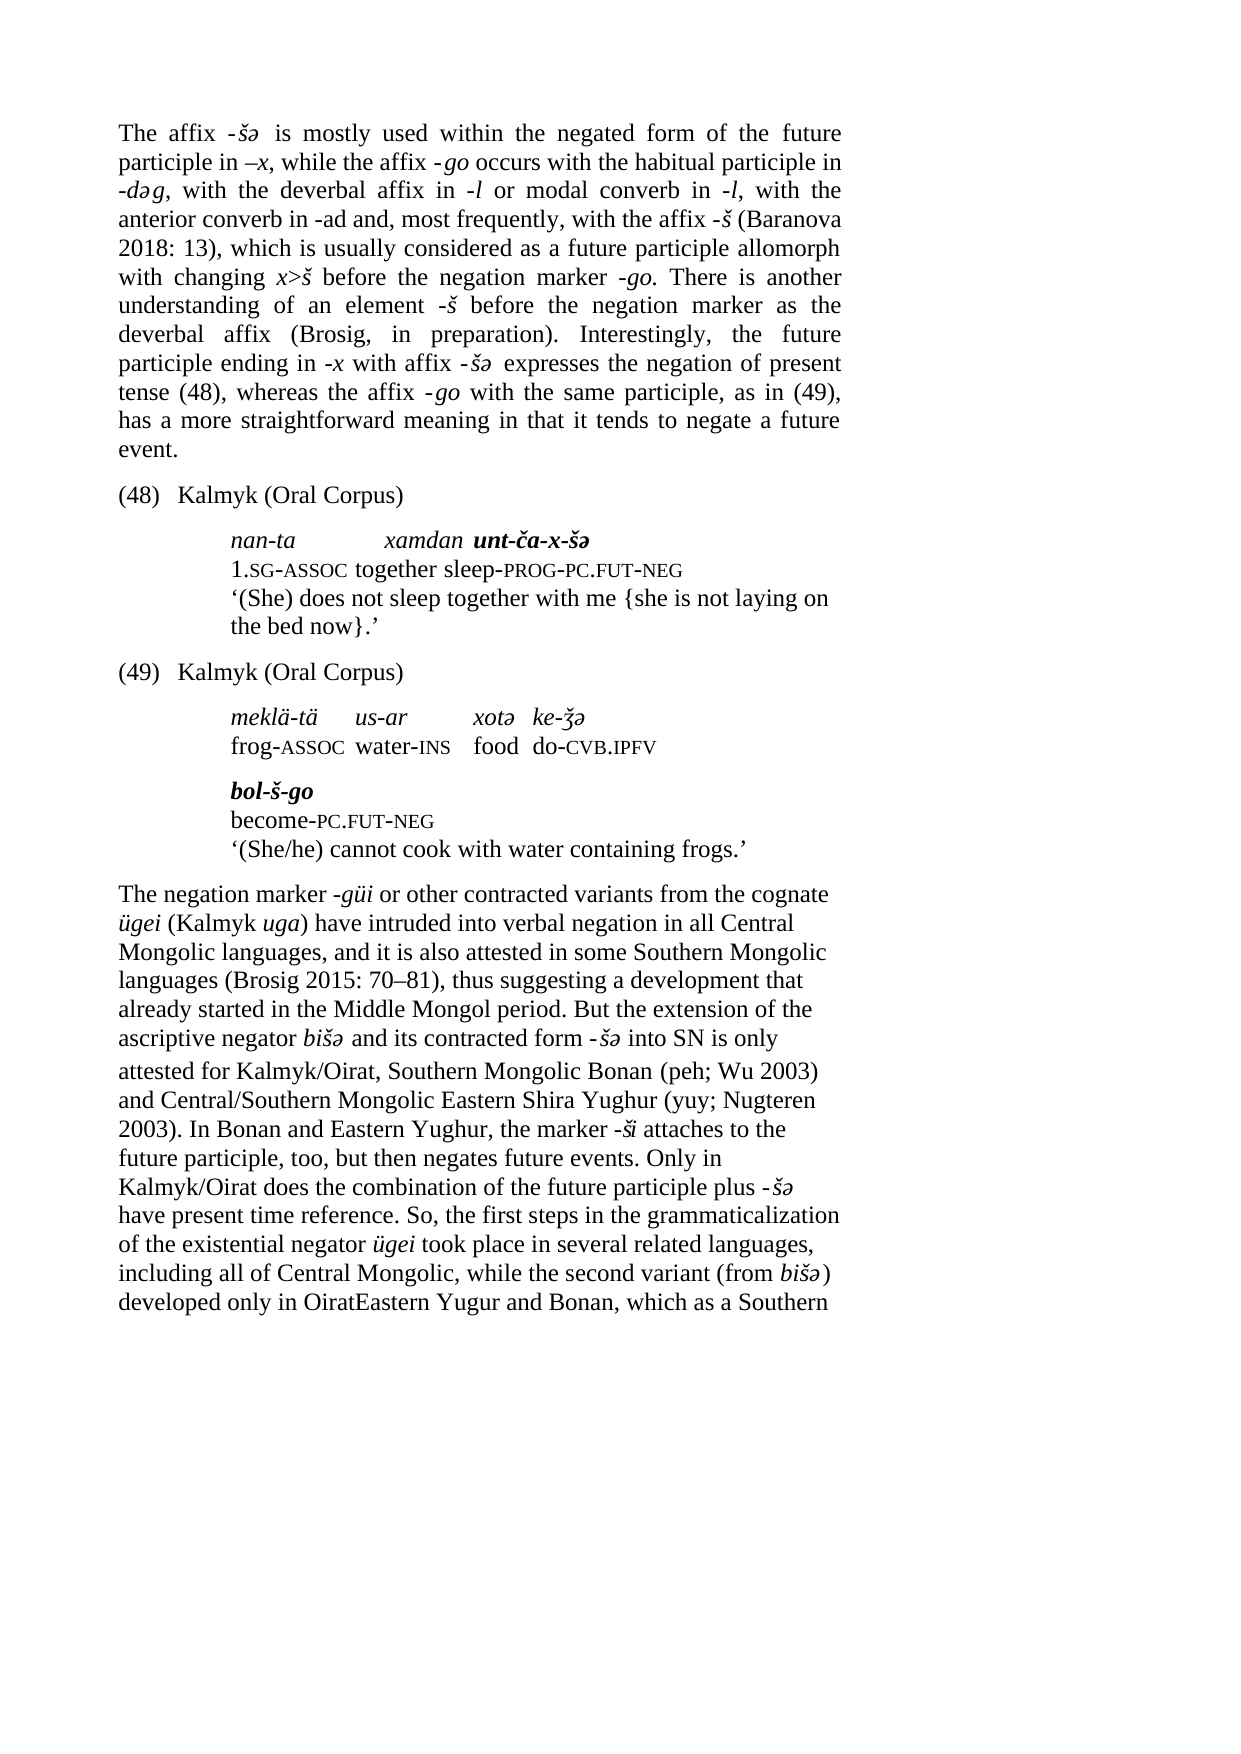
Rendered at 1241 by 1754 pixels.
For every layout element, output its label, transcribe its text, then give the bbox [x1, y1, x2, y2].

text (49) Kalmyk (Oral Corpus) [118, 657, 842, 686]
text meklä-tä us-ar xotǝ ke-ǯǝ [230, 702, 842, 731]
text nan-ta xamdan unt-ča-x-šǝ [230, 525, 842, 554]
text become-pc.fut-neg [230, 805, 842, 834]
text ‘(She) does not sleep together with me {she is not laying on the bed now}.’ [230, 583, 842, 640]
text ‘(She/he) cannot cook with water containing frogs.’ [230, 834, 842, 863]
text 1.sg-assoc together sleep-prog-pc.fut-neg [230, 554, 842, 583]
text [118, 879, 842, 1315]
text frog-assoc water-ins food do-cvb.ipfv [230, 731, 842, 760]
text The affix -šǝ is mostly used within the negated form of the future participle in –x, while the affix -go occurs with the habitual participle in -dǝg, with the deverbal affix in -l or modal converb in -l, with the anterior converb in -ad and, most frequently, with the affix -š (Baranova 2018: 13), which is usually considered as a future participle allomorph with changing x>š before the negation marker -go. There is another understanding of an element -š before the negation marker as the deverbal affix (Brosig, in preparation). Interestingly, the future participle ending in -x with affix -šǝ expresses the negation of present tense (48), whereas the affix -go with the same participle, as in (49), has a more straightforward meaning in that it tends to negate a future event. [118, 118, 842, 463]
text bol-š-go [230, 776, 842, 805]
text (48) Kalmyk (Oral Corpus) [118, 480, 842, 508]
